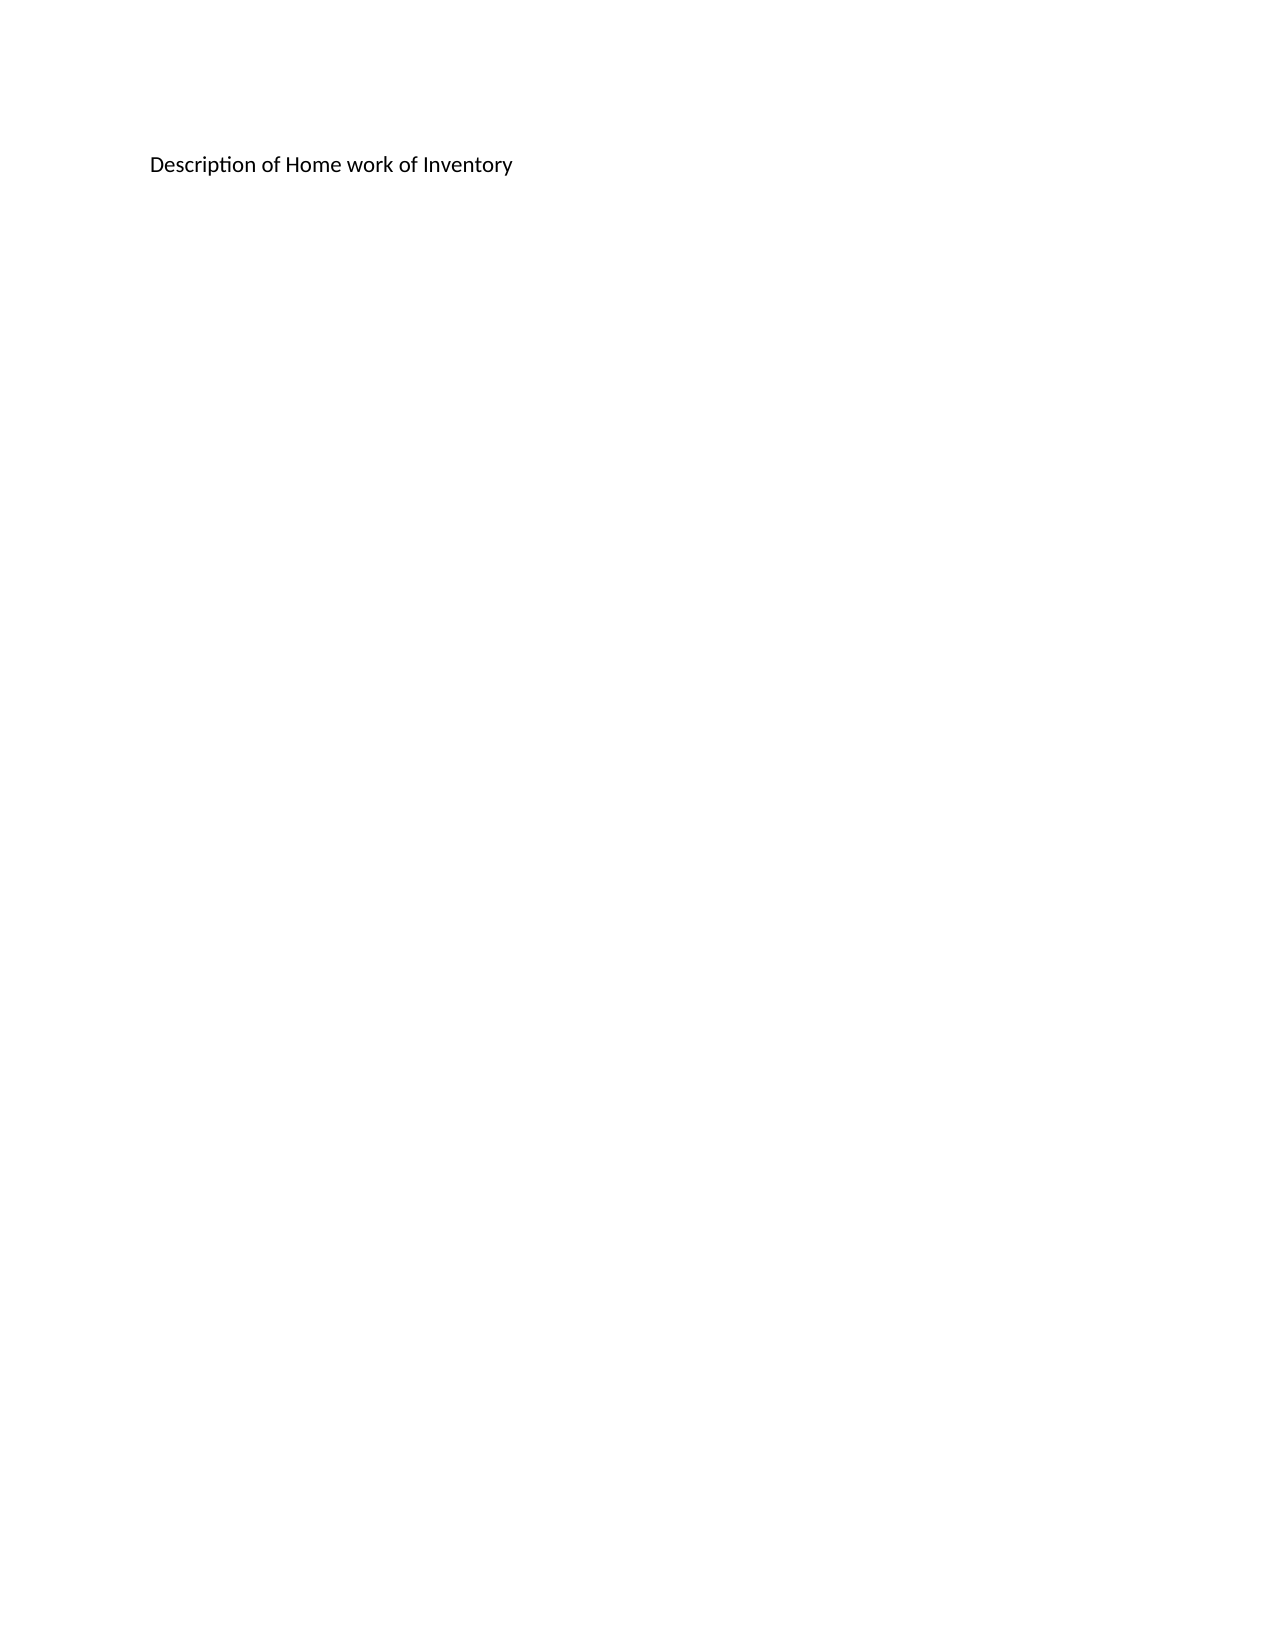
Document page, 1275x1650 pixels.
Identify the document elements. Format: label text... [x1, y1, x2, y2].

text Description of Home work of Inventory [150, 150, 1125, 178]
